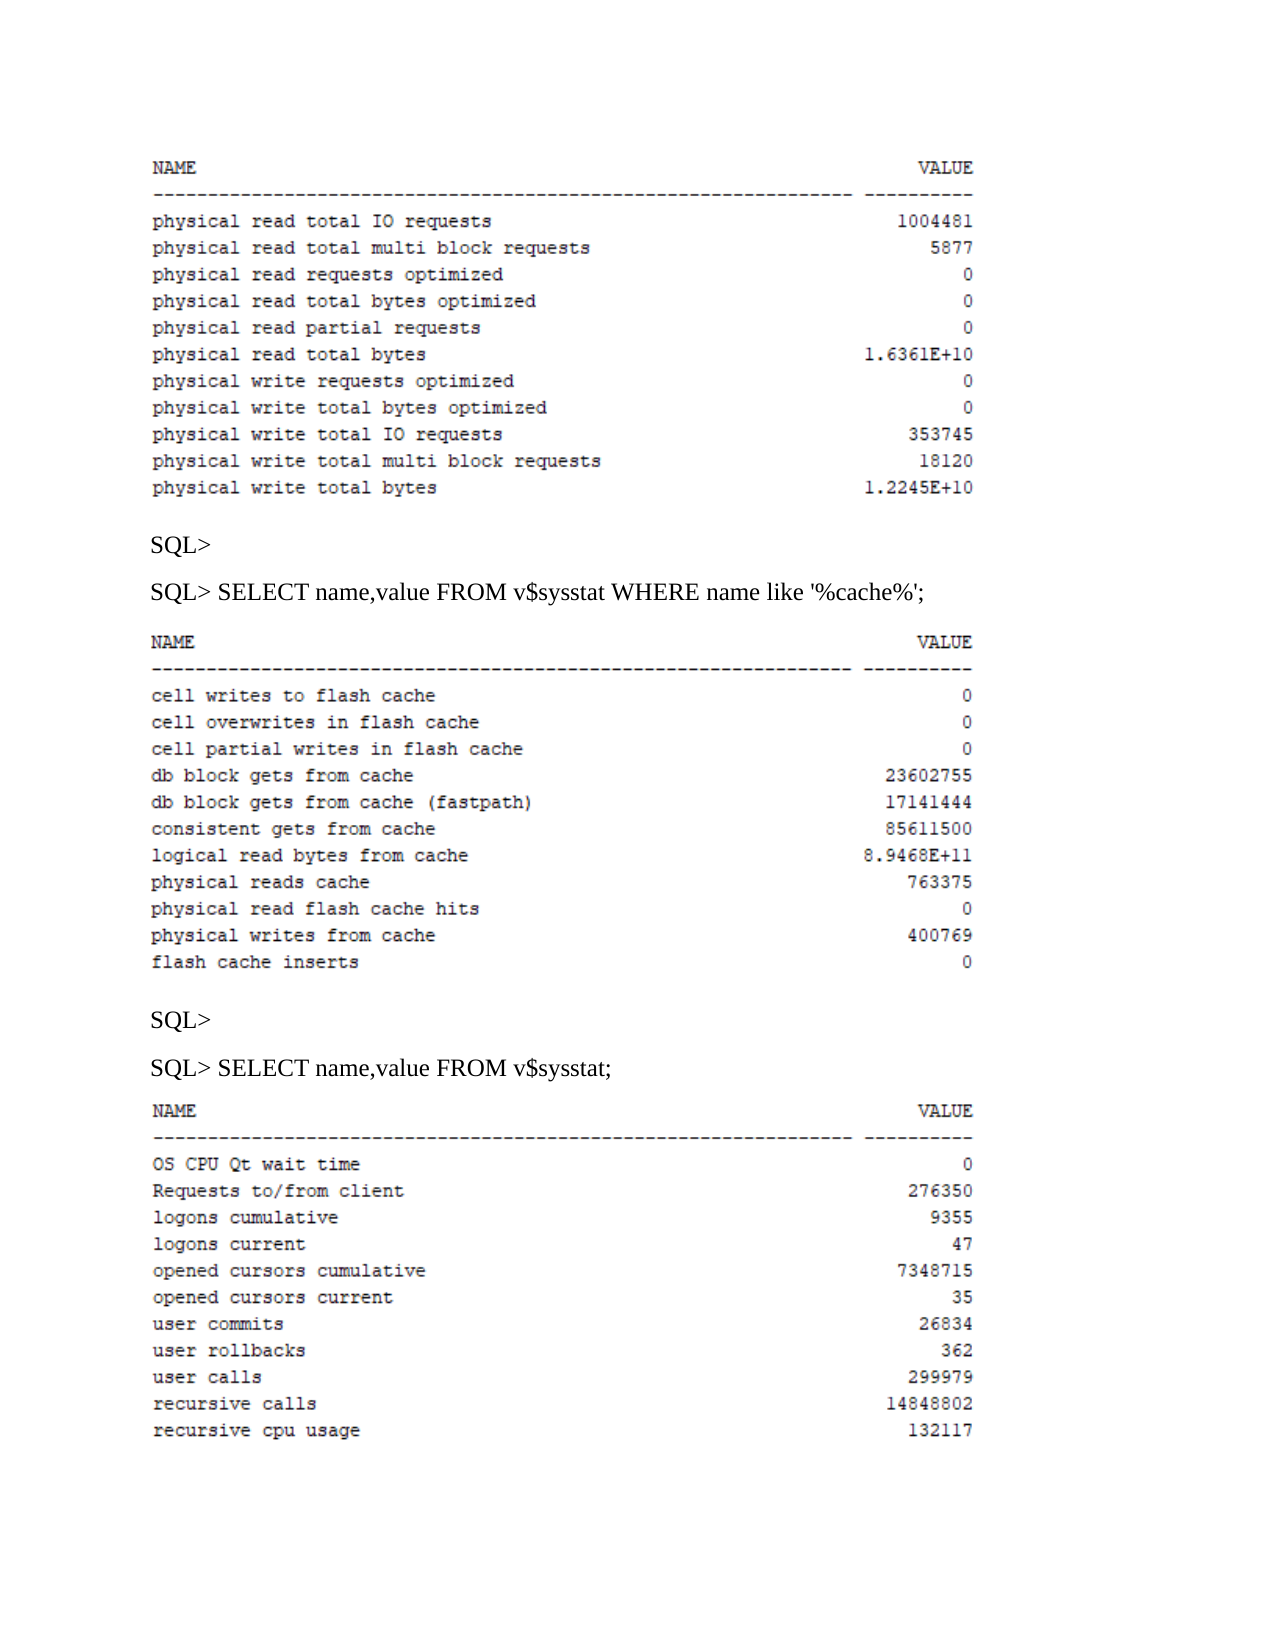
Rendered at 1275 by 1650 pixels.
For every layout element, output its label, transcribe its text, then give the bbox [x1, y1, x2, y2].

picture [150, 625, 1001, 987]
text SQL> SELECT name,value FROM v$sysstat; [150, 1053, 1125, 1081]
picture [150, 150, 1016, 511]
text SQL> [150, 1005, 1125, 1034]
text SQL> SELECT name,value FROM v$sysstat WHERE name like '%cache%'; [150, 577, 1125, 606]
text SQL> [150, 530, 1125, 558]
picture [150, 1100, 997, 1449]
